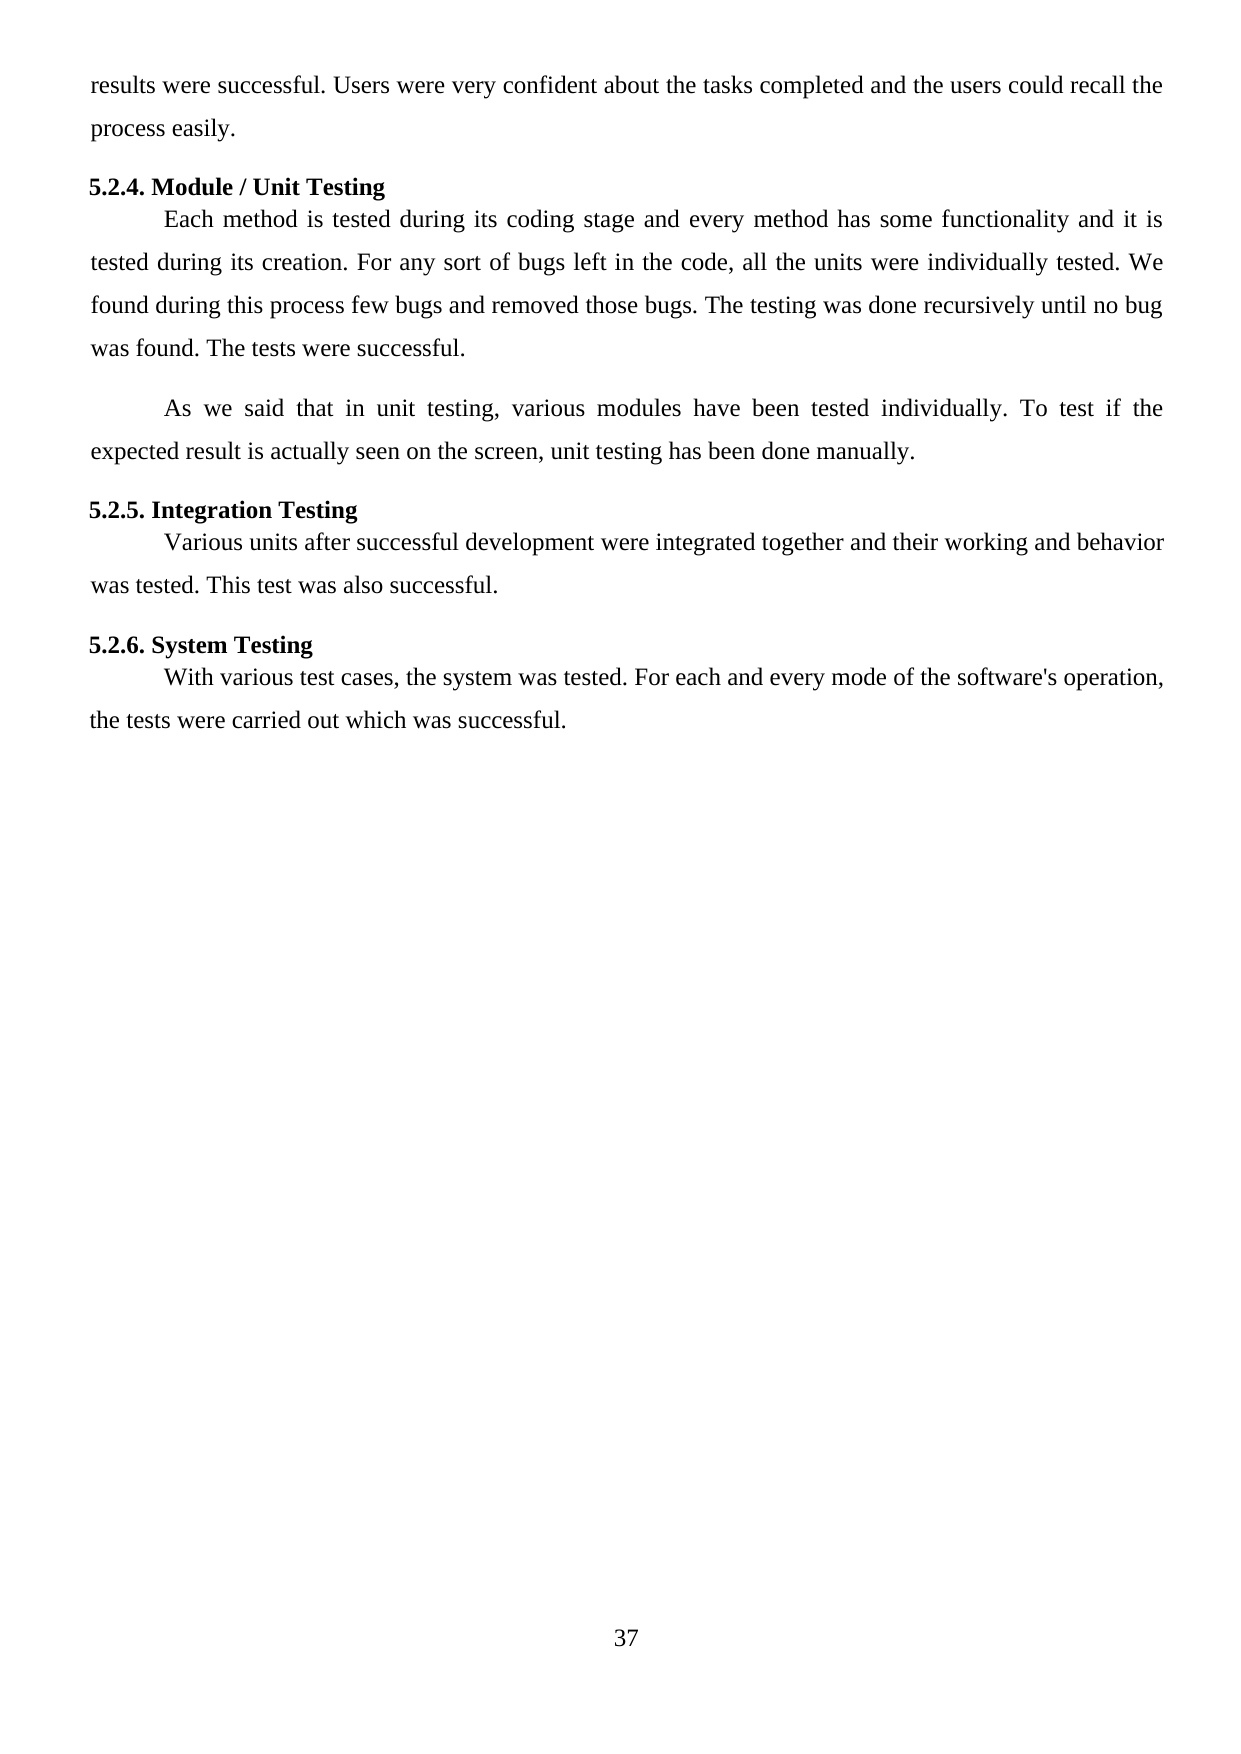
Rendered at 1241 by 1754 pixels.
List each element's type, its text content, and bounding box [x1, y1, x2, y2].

text Various units after successful development were integrated together and their working and behavior was tested. This test was also successful. [90, 527, 1164, 599]
subtitle 5.2.5. Integration Testing [89, 496, 1164, 524]
subtitle 5.2.6. System Testing [89, 630, 1164, 659]
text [89, 70, 1164, 142]
subtitle 5.2.4. Module / Unit Testing [89, 172, 1164, 201]
text Each method is tested during its coding stage and every method has some functionality and it is tested during its creation. For any sort of bugs left in the code, all the units were individually tested. We found during this process few bugs and removed those bugs. The testing was done recursively until no bug was found. The tests were successful. [89, 204, 1164, 362]
text As we said that in unit testing, various modules have been tested individually. To test if the expected result is actually seen on the screen, unit testing has been done manually. [90, 393, 1164, 465]
text With various test cases, the system was tested. For each and every mode of the software's operation, the tests were carried out which was successful. [89, 662, 1164, 734]
